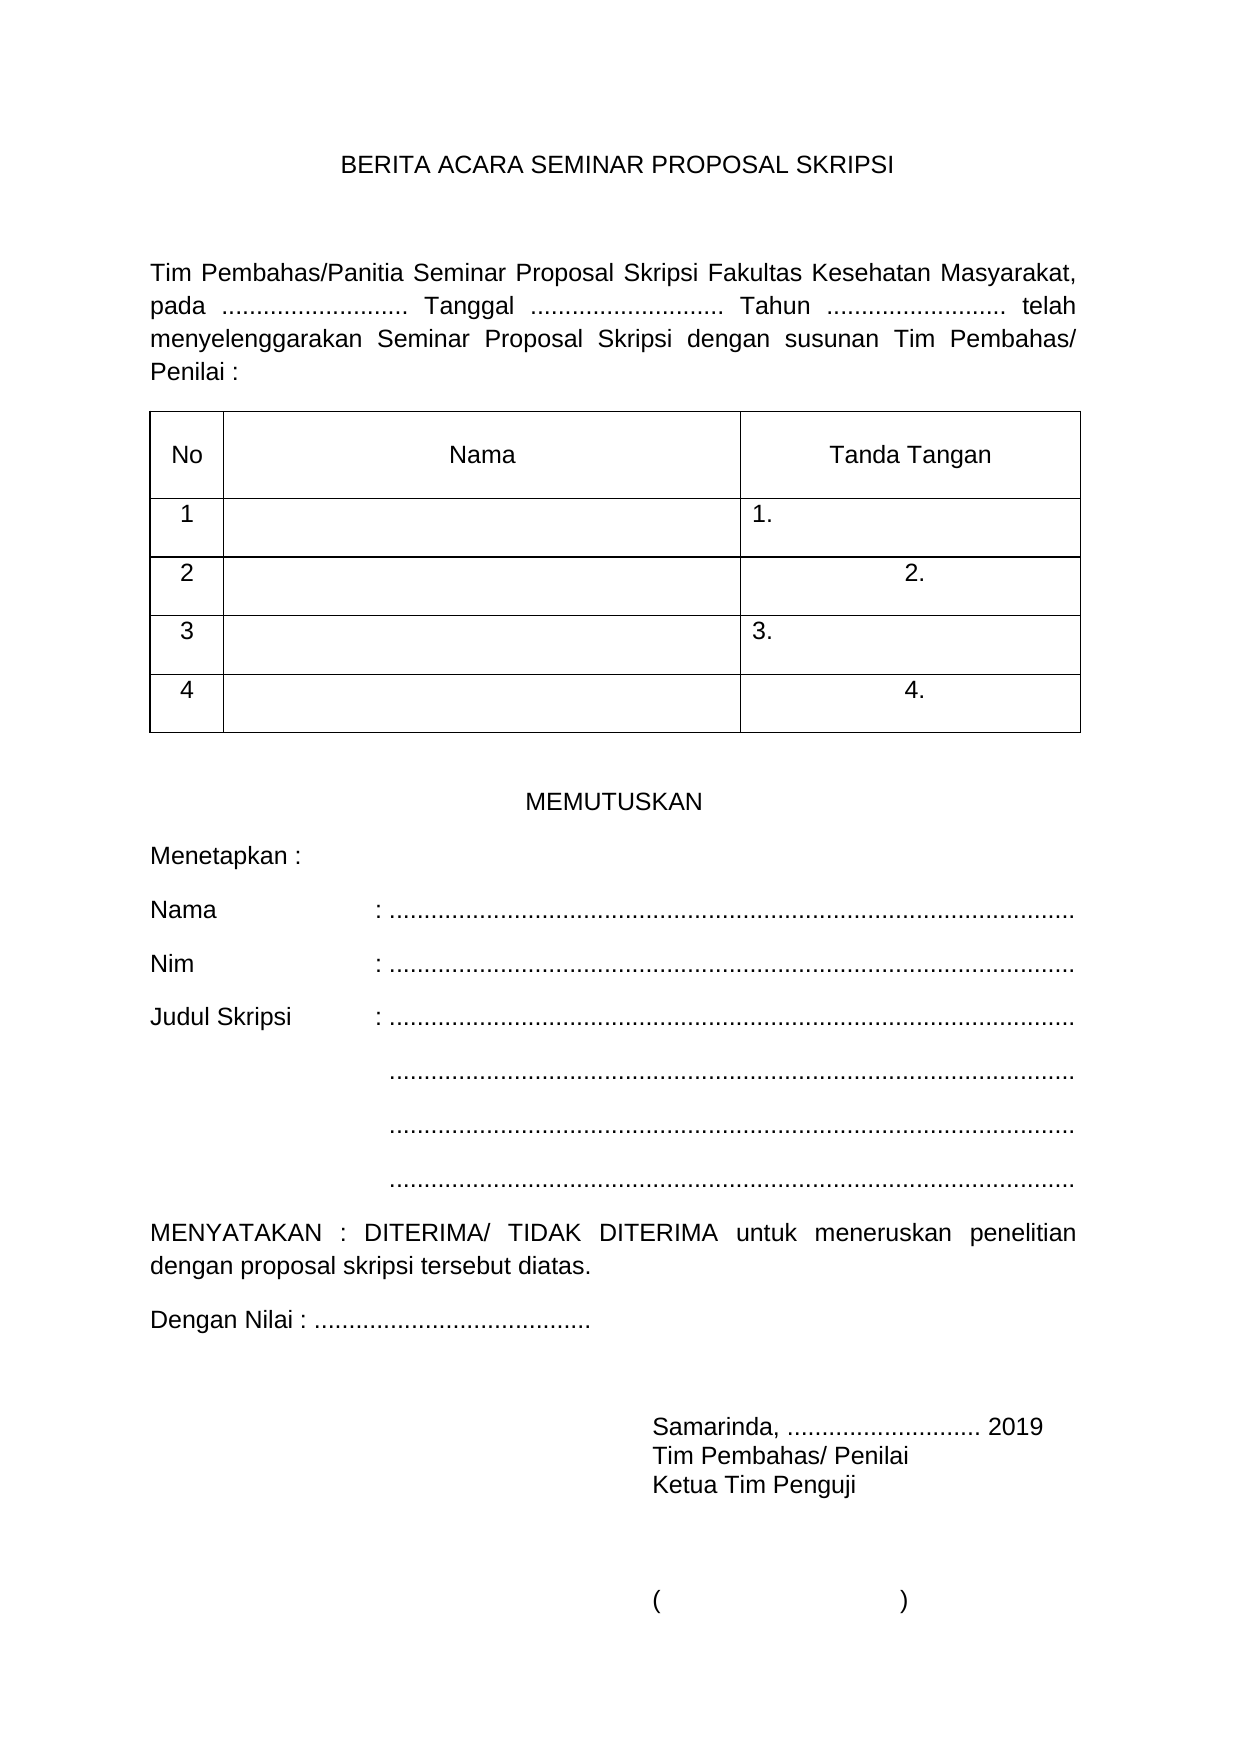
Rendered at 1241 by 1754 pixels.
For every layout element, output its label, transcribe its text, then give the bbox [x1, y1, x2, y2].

text BERITA ACARA SEMINAR PROPOSAL SKRIPSI [150, 150, 1078, 179]
table_cell 2. [741, 558, 1080, 615]
text Nama : ................................................................................................... [150, 895, 1078, 923]
text ................................................................................................... [150, 1110, 1078, 1139]
table_cell [224, 616, 740, 673]
table_header Tanda Tangan [741, 412, 1080, 498]
table_cell 3. [741, 616, 1080, 673]
table_cell [224, 675, 740, 732]
table_cell 2 [151, 558, 223, 615]
text ................................................................................................... [150, 1056, 1078, 1085]
text Samarinda, ............................ 2019 [150, 1412, 1078, 1441]
table_cell [741, 499, 1080, 556]
table_cell 4. [741, 675, 1080, 732]
table_header Nama [224, 412, 740, 498]
text Tim Pembahas/Panitia Seminar Proposal Skripsi Fakultas Kesehatan Masyarakat, pada ........................... Tanggal ............................ Tahun .......................... telah menyelenggarakan Seminar Proposal Skripsi dengan susunan Tim Pembahas/ Penilai : [150, 258, 1078, 386]
text Ketua Tim Penguji [194, 1470, 1078, 1499]
text Menetapkan : [150, 841, 1078, 869]
table_cell 3 [151, 616, 223, 673]
text ( ) [194, 1585, 1078, 1614]
text Tim Pembahas/ Penilai [194, 1441, 1078, 1470]
text Nim : ................................................................................................... [150, 948, 1078, 977]
table_cell 4 [151, 675, 223, 732]
table_cell [224, 499, 740, 556]
table_cell [224, 558, 740, 615]
text MEMUTUSKAN [150, 787, 1078, 816]
table_header No [151, 412, 223, 498]
text ................................................................................................... [150, 1164, 1078, 1193]
text Dengan Nilai : ........................................ [150, 1305, 1078, 1333]
table_cell 1 [151, 499, 223, 556]
text MENYATAKAN : DITERIMA/ TIDAK DITERIMA untuk meneruskan penelitian dengan proposal skripsi tersebut diatas. [150, 1218, 1078, 1279]
text Judul Skripsi : ................................................................................................... [150, 1002, 1078, 1031]
